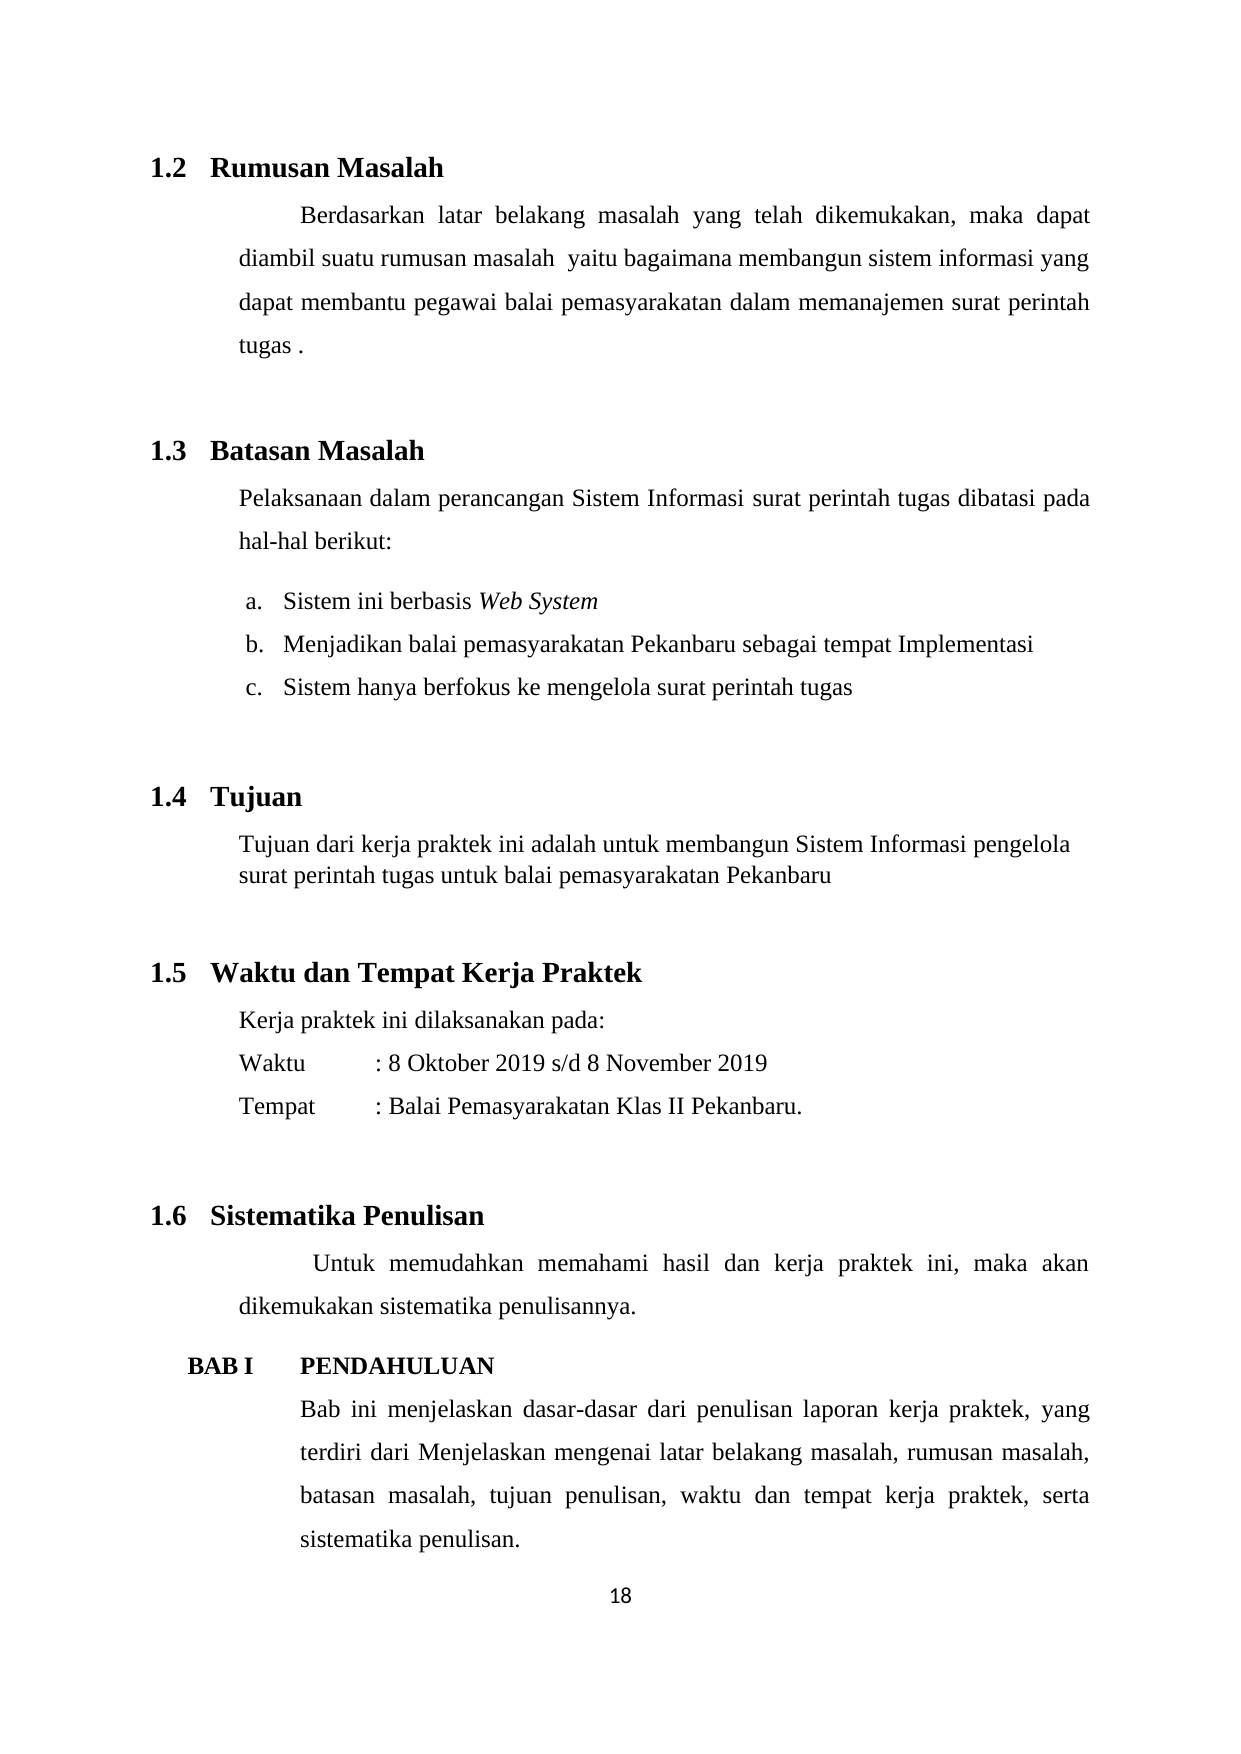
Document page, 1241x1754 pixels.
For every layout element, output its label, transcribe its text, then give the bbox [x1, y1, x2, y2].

list Tempat : Balai Pemasyarakatan Klas II Pekanbaru. [239, 1091, 1090, 1120]
list Kerja praktek ini dilaksanakan pada: [239, 1005, 1090, 1034]
list Sistem hanya berfokus ke mengelola surat perintah tugas [245, 672, 1090, 701]
subtitle Sistematika Penulisan [150, 1198, 1090, 1231]
list Menjadikan balai pemasyarakatan Pekanbaru sebagai tempat Implementasi [245, 629, 1090, 658]
list Berdasarkan latar belakang masalah yang telah dikemukakan, maka dapat diambil suatu rumusan masalah yaitu bagaimana membangun sistem informasi yang dapat membantu pegawai balai pemasyarakatan dalam memanajemen surat perintah tugas . [239, 200, 1090, 358]
text Tujuan dari kerja praktek ini adalah untuk membangun Sistem Informasi pengelola surat perintah tugas untuk balai pemasyarakatan Pekanbaru [239, 829, 1090, 889]
subtitle Rumusan Masalah [150, 150, 1090, 183]
text Pelaksanaan dalam perancangan Sistem Informasi surat perintah tugas dibatasi pada hal-hal berikut: [239, 483, 1090, 555]
subtitle Batasan Masalah [150, 433, 1090, 466]
list PENDAHULUAN [187, 1351, 656, 1380]
subtitle Waktu dan Tempat Kerja Praktek [150, 955, 1090, 988]
list Waktu : 8 Oktober 2019 s/d 8 November 2019 [239, 1048, 1090, 1077]
text Bab ini menjelaskan dasar-dasar dari penulisan laporan kerja praktek, yang terdiri dari Menjelaskan mengenai latar belakang masalah, rumusan masalah, batasan masalah, tujuan penulisan, waktu dan tempat kerja praktek, serta sistematika penulisan. [300, 1394, 1090, 1552]
list Sistem ini berbasis Web System [245, 586, 1090, 614]
subtitle Tujuan [150, 779, 1090, 812]
text Untuk memudahkan memahami hasil dan kerja praktek ini, maka akan dikemukakan sistematika penulisannya. [239, 1248, 1090, 1320]
